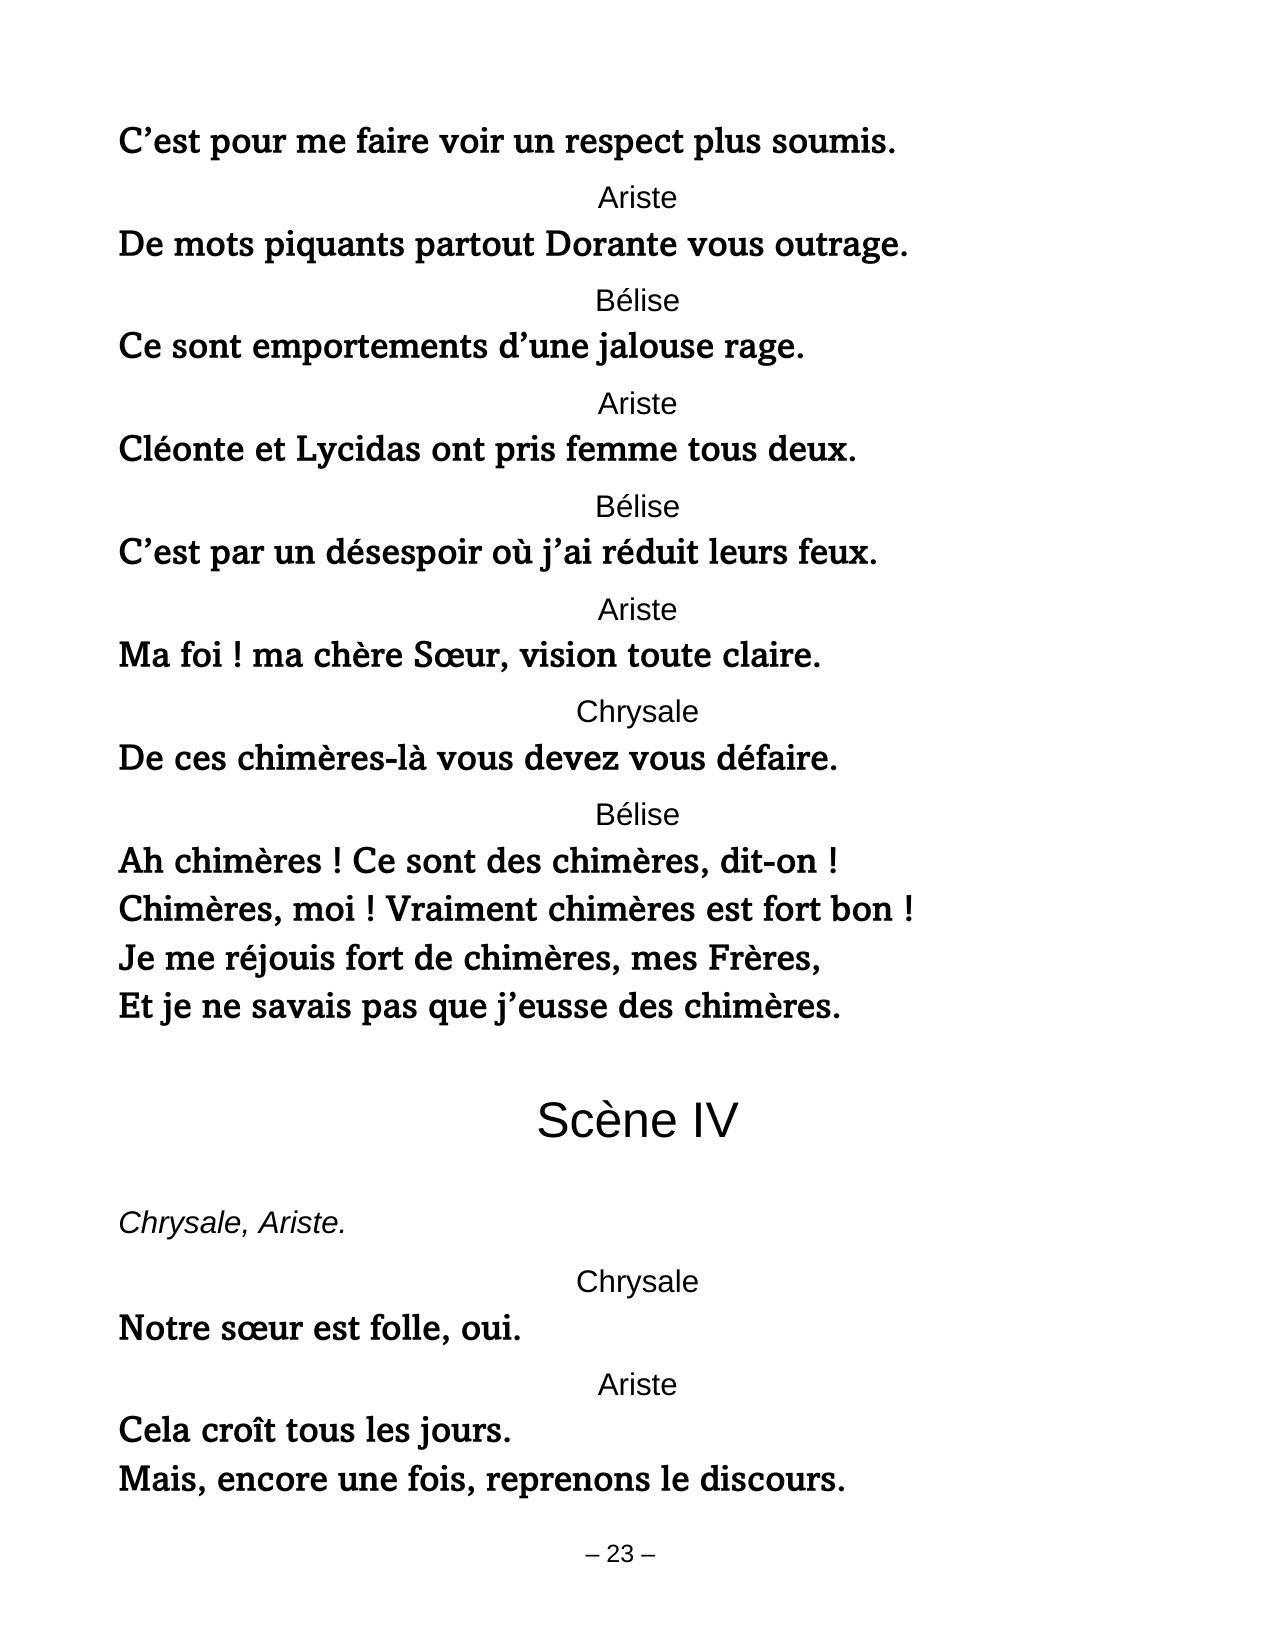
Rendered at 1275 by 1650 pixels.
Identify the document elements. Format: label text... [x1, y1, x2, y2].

text Mais, encore une fois, reprenons le discours. [118, 1456, 1157, 1500]
text C’est par un désespoir où j’ai réduit leurs feux. [118, 530, 1157, 574]
text Ah chimères ! Ce sont des chimères, dit-on ! [118, 838, 1157, 882]
text Ma foi ! ma chère Sœur, vision toute claire. [118, 633, 1157, 677]
text Cléonte et Lycidas ont pris femme tous deux. [118, 427, 1157, 471]
text De ces chimères-là vous devez vous défaire. [118, 736, 1157, 779]
text Ariste [118, 1366, 1157, 1402]
subtitle Scène IV [118, 1091, 1157, 1148]
text De mots piquants partout Dorante vous outrage. [118, 221, 1157, 265]
text Ce sont emportements d’une jalouse rage. [118, 324, 1157, 368]
text Bélise [118, 488, 1157, 523]
text Et je ne savais pas que j’eusse des chimères. [118, 983, 1157, 1027]
text C’est pour me faire voir un respect plus soumis. [118, 118, 1157, 162]
text Notre sœur est folle, oui. [118, 1305, 1157, 1349]
text Bélise [118, 282, 1157, 318]
text Chimères, moi ! Vraiment chimères est fort bon ! [118, 887, 1157, 931]
text Chrysale [118, 693, 1157, 729]
text Chrysale, Ariste. [118, 1204, 1157, 1240]
text Cela croît tous les jours. [118, 1408, 1157, 1452]
text Ariste [118, 179, 1157, 215]
text Chrysale [118, 1263, 1157, 1299]
text Je me réjouis fort de chimères, mes Frères, [118, 935, 1157, 979]
text Bélise [118, 796, 1157, 832]
text Ariste [118, 591, 1157, 626]
text Ariste [118, 385, 1157, 421]
